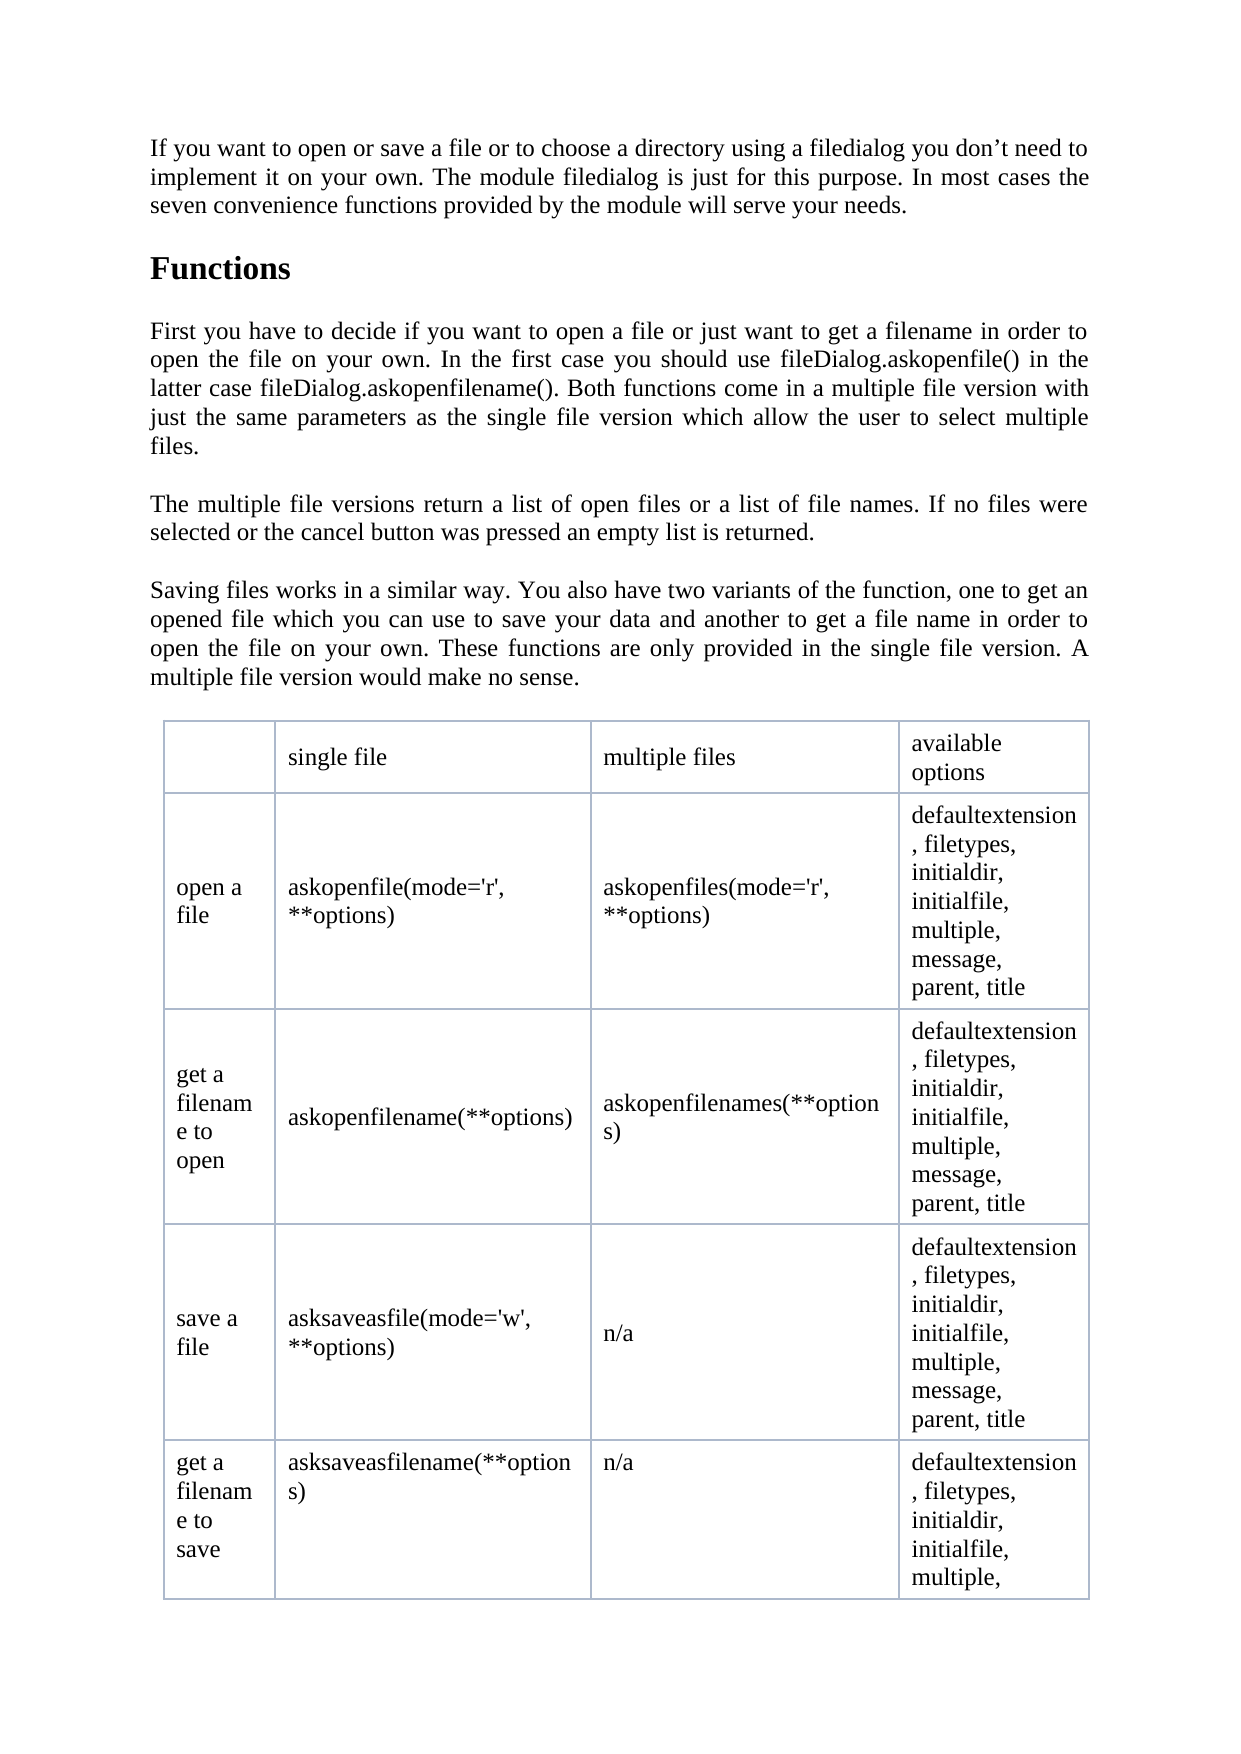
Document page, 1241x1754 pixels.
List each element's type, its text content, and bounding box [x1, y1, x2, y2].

text If you want to open or save a file or to choose a directory using a filedialog you don’t need to implement it on your own. The module filedialog is just for this purpose. In most cases the seven convenience functions provided by the module will serve your needs. [150, 133, 1090, 219]
table_cell askopenfilenames(**options) [592, 1010, 898, 1223]
text First you have to decide if you want to open a file or just want to get a filename in order to open the file on your own. In the first case you should use fileDialog.askopenfile() in the latter case fileDialog.askopenfilename(). Both functions come in a multiple file version with just the same parameters as the single file version which allow the user to select multiple files. [150, 316, 1090, 459]
table_header multiple files [592, 722, 898, 792]
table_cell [900, 1225, 1088, 1439]
table_cell save a file [165, 1225, 274, 1439]
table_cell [165, 1441, 274, 1597]
table_cell defaultextension, filetypes, initialdir, initialfile, multiple, message, parent, title [900, 794, 1088, 1007]
table_header single file [276, 722, 590, 792]
table_cell get a filename to open [165, 1010, 274, 1223]
text The multiple file versions return a list of open files or a list of file names. If no files were selected or the cancel button was pressed an empty list is returned. [150, 489, 1090, 546]
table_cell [276, 1441, 590, 1597]
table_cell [900, 1441, 1088, 1597]
table_cell open a file [165, 794, 274, 1007]
table_cell asksaveasfile(mode='w', **options) [276, 1225, 590, 1439]
table_cell askopenfilename(**options) [276, 1010, 590, 1223]
text Saving files works in a similar way. You also have two variants of the function, one to get an opened file which you can use to save your data and another to get a file name in order to open the file on your own. These functions are only provided in the single file version. A multiple file version would make no sense. [150, 575, 1090, 690]
text Functions [150, 248, 1090, 287]
table_cell askopenfile(mode='r', **options) [276, 794, 590, 1007]
table_header available options [900, 722, 1088, 792]
table_cell n/a [592, 1225, 898, 1439]
table_cell askopenfiles(mode='r', **options) [592, 794, 898, 1007]
table_cell n/a [592, 1441, 898, 1597]
table_cell defaultextension, filetypes, initialdir, initialfile, multiple, message, parent, title [900, 1010, 1088, 1223]
table_header [165, 722, 274, 792]
